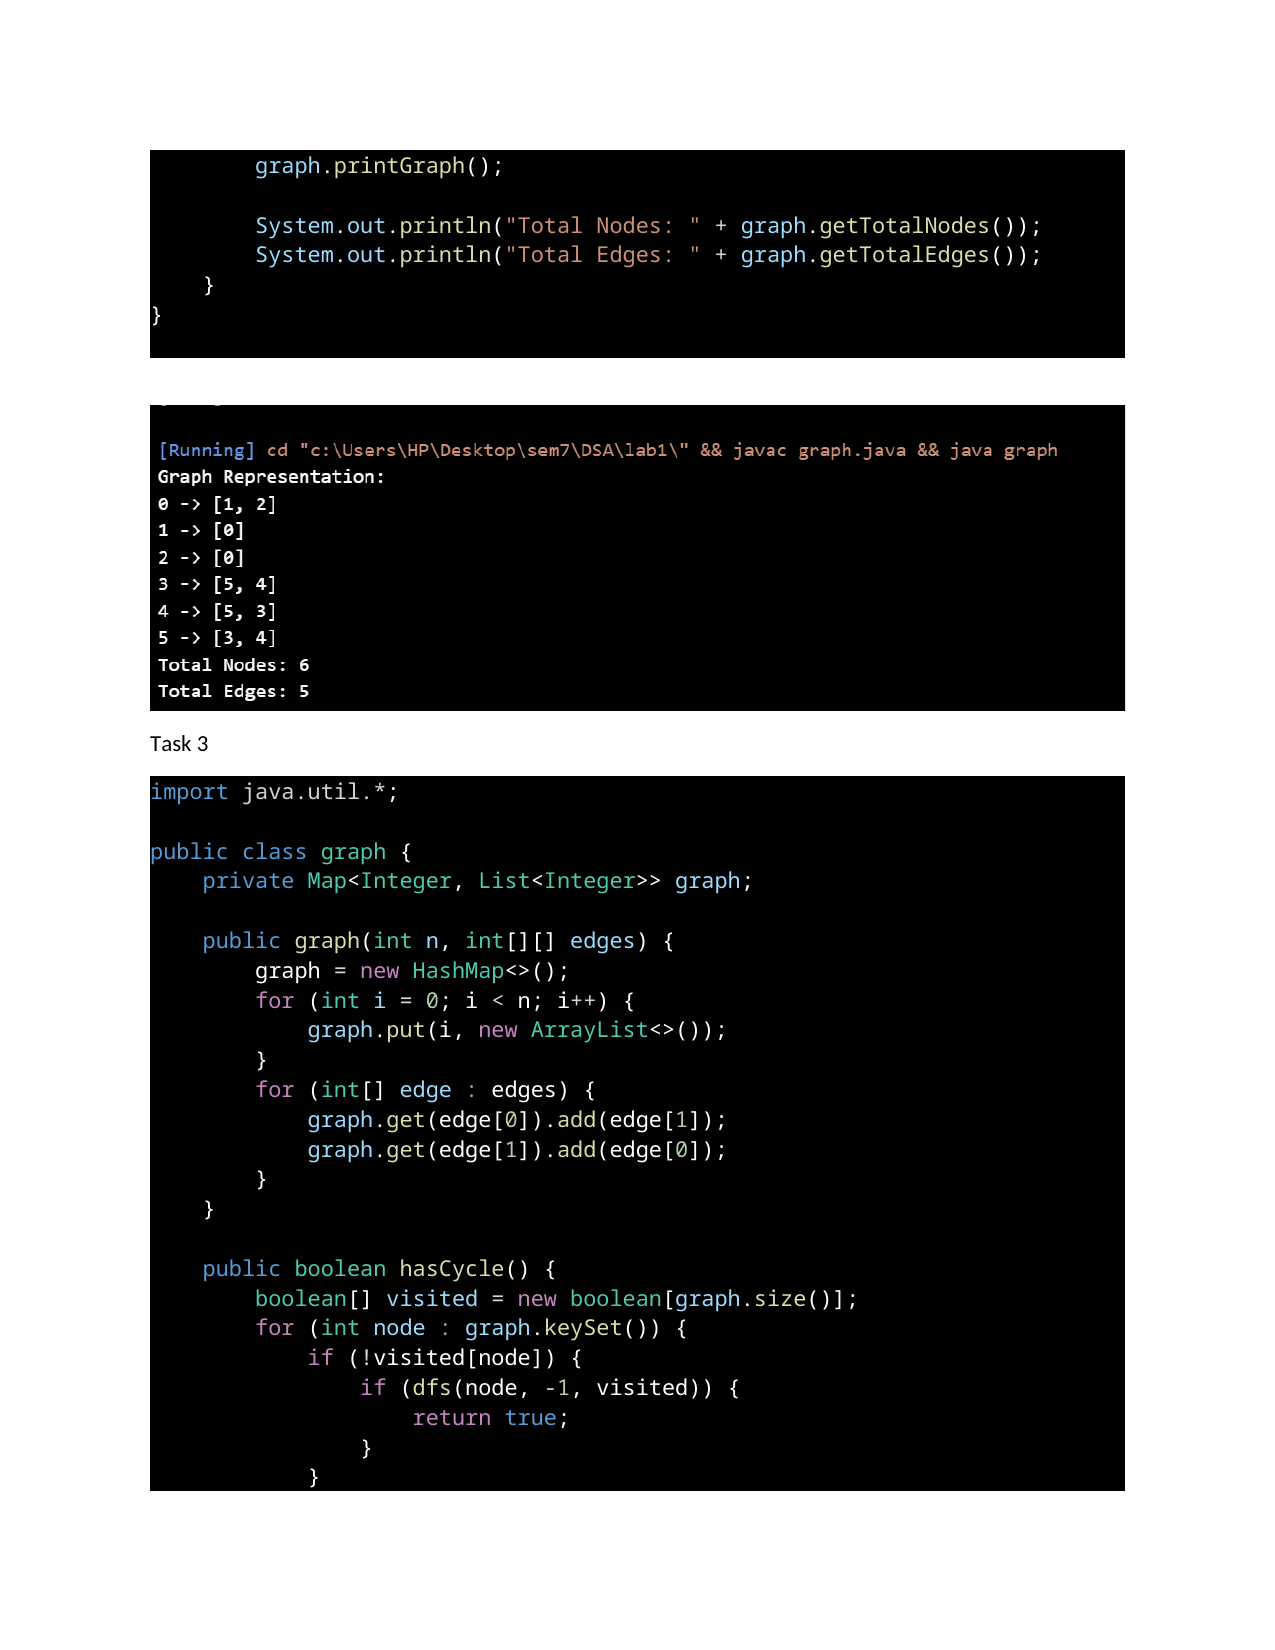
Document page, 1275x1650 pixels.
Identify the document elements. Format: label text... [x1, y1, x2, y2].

text } [150, 1163, 1125, 1193]
text public boolean hasCycle() { [150, 1253, 1125, 1283]
text private Map<Integer, List<Integer>> graph; [150, 866, 1125, 895]
text } [150, 299, 1125, 329]
text } [150, 269, 1125, 299]
text graph.get(edge[1]).add(edge[0]); [150, 1134, 1125, 1163]
text if (dfs(node, -1, visited)) { [150, 1372, 1125, 1402]
text import java.util.*; [150, 776, 1125, 806]
text for (int[] edge : edges) { [150, 1074, 1125, 1104]
text } [150, 1044, 1125, 1074]
text public graph(int n, int[][] edges) { [150, 925, 1125, 955]
text System.out.println("Total Edges: " + graph.getTotalEdges()); [150, 239, 1125, 269]
text public class graph { [150, 836, 1125, 866]
picture [150, 405, 1125, 711]
text } [150, 1432, 1125, 1461]
text } [150, 1193, 1125, 1223]
text for (int i = 0; i < n; i++) { [150, 985, 1125, 1014]
text boolean[] visited = new boolean[graph.size()]; [150, 1283, 1125, 1312]
text graph.get(edge[0]).add(edge[1]); [150, 1104, 1125, 1134]
text for (int node : graph.keySet()) { [150, 1312, 1125, 1342]
text graph = new HashMap<>(); [150, 955, 1125, 985]
text } [150, 1461, 1125, 1491]
text graph.put(i, new ArrayList<>()); [150, 1014, 1125, 1044]
text if (!visited[node]) { [150, 1342, 1125, 1372]
text graph.printGraph(); [150, 150, 1125, 180]
text System.out.println("Total Nodes: " + graph.getTotalNodes()); [150, 209, 1125, 239]
text return true; [150, 1402, 1125, 1432]
text Task 3 [150, 729, 1125, 757]
